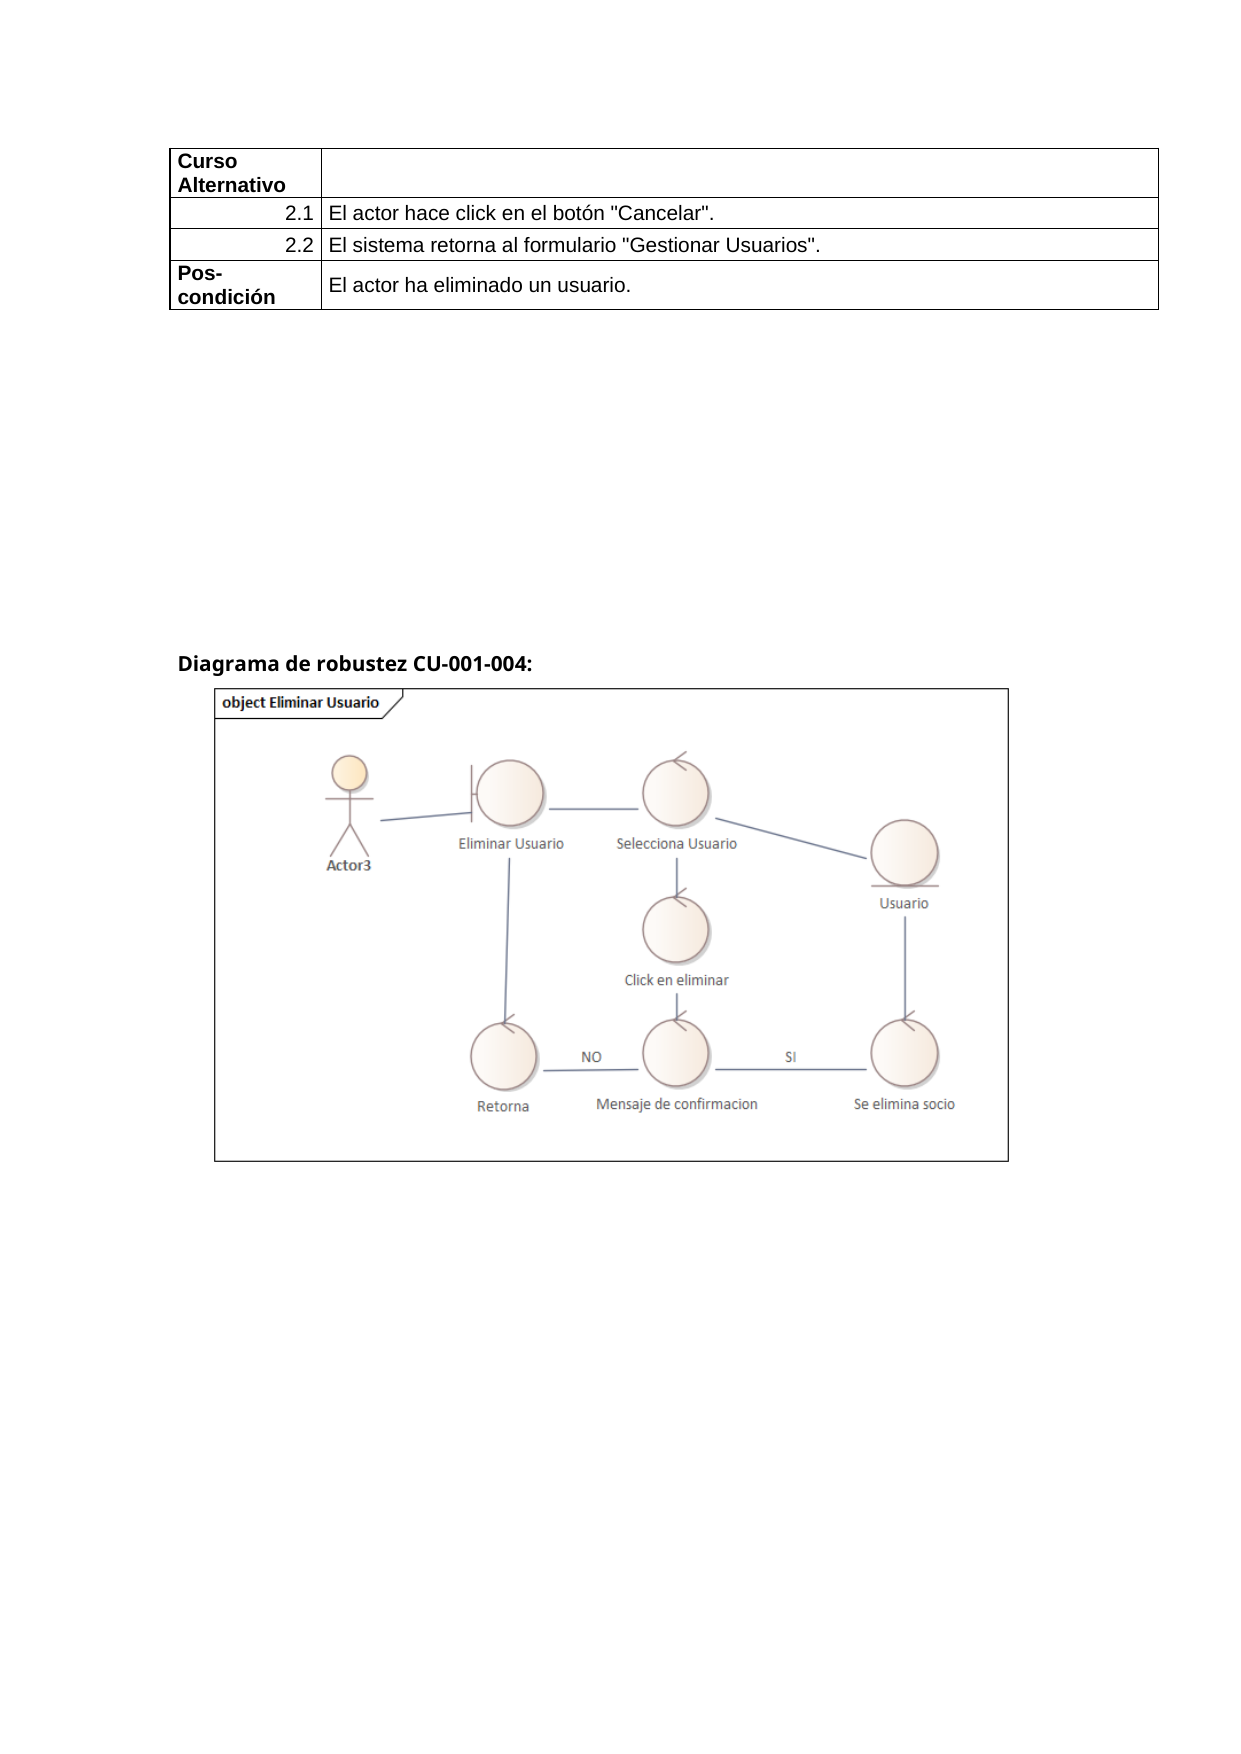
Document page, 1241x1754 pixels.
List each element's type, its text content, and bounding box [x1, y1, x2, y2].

table_cell 2.2 [171, 229, 321, 260]
table_cell 2.1 [171, 198, 321, 228]
table_cell El actor hace click en el botón "Cancelar". [322, 198, 1158, 228]
text Diagrama de robustez CU-001-004: [177, 649, 1063, 677]
table_cell El sistema retorna al formulario "Gestionar Usuarios". [322, 229, 1158, 260]
table_cell Curso Alternativo [171, 149, 321, 197]
picture [205, 679, 1017, 1170]
table_cell Pos-condición [171, 261, 321, 309]
table_cell El actor ha eliminado un usuario. [322, 261, 1158, 309]
table_cell [322, 149, 1158, 197]
